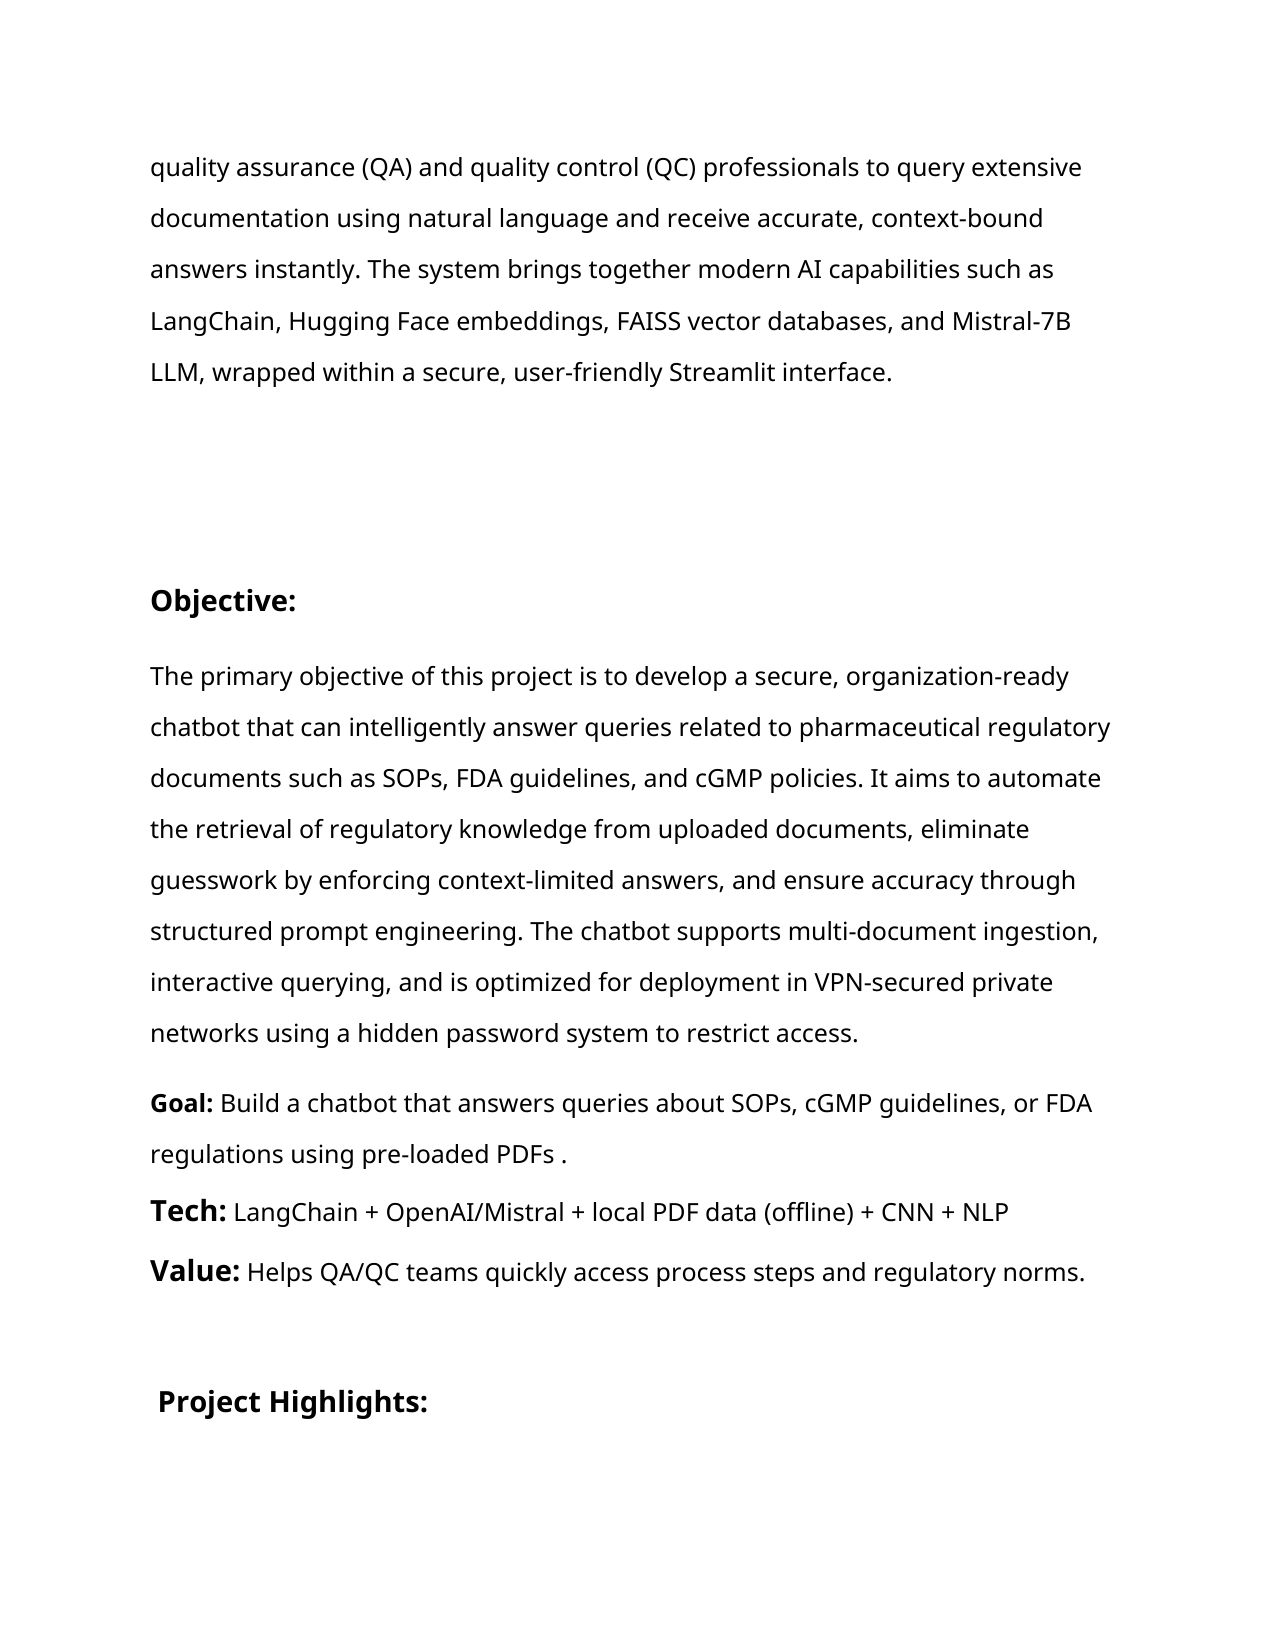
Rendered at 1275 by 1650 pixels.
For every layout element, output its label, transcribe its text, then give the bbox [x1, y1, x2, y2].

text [150, 150, 1125, 388]
text Objective: [150, 580, 1125, 620]
text Project Highlights: [150, 1381, 1125, 1421]
text Goal: Build a chatbot that answers queries about SOPs, cGMP guidelines, or FDA regulations using pre-loaded PDFs . Tech: LangChain + OpenAI/Mistral + local PDF data (offline) + CNN + NLP Value: Helps QA/QC teams quickly access process steps and regulatory norms. [150, 1086, 1125, 1290]
text The primary objective of this project is to develop a secure, organization-ready chatbot that can intelligently answer queries related to pharmaceutical regulatory documents such as SOPs, FDA guidelines, and cGMP policies. It aims to automate the retrieval of regulatory knowledge from uploaded documents, eliminate guesswork by enforcing context-limited answers, and ensure accuracy through structured prompt engineering. The chatbot supports multi-document ingestion, interactive querying, and is optimized for deployment in VPN-secured private networks using a hidden password system to restrict access. [150, 659, 1125, 1050]
